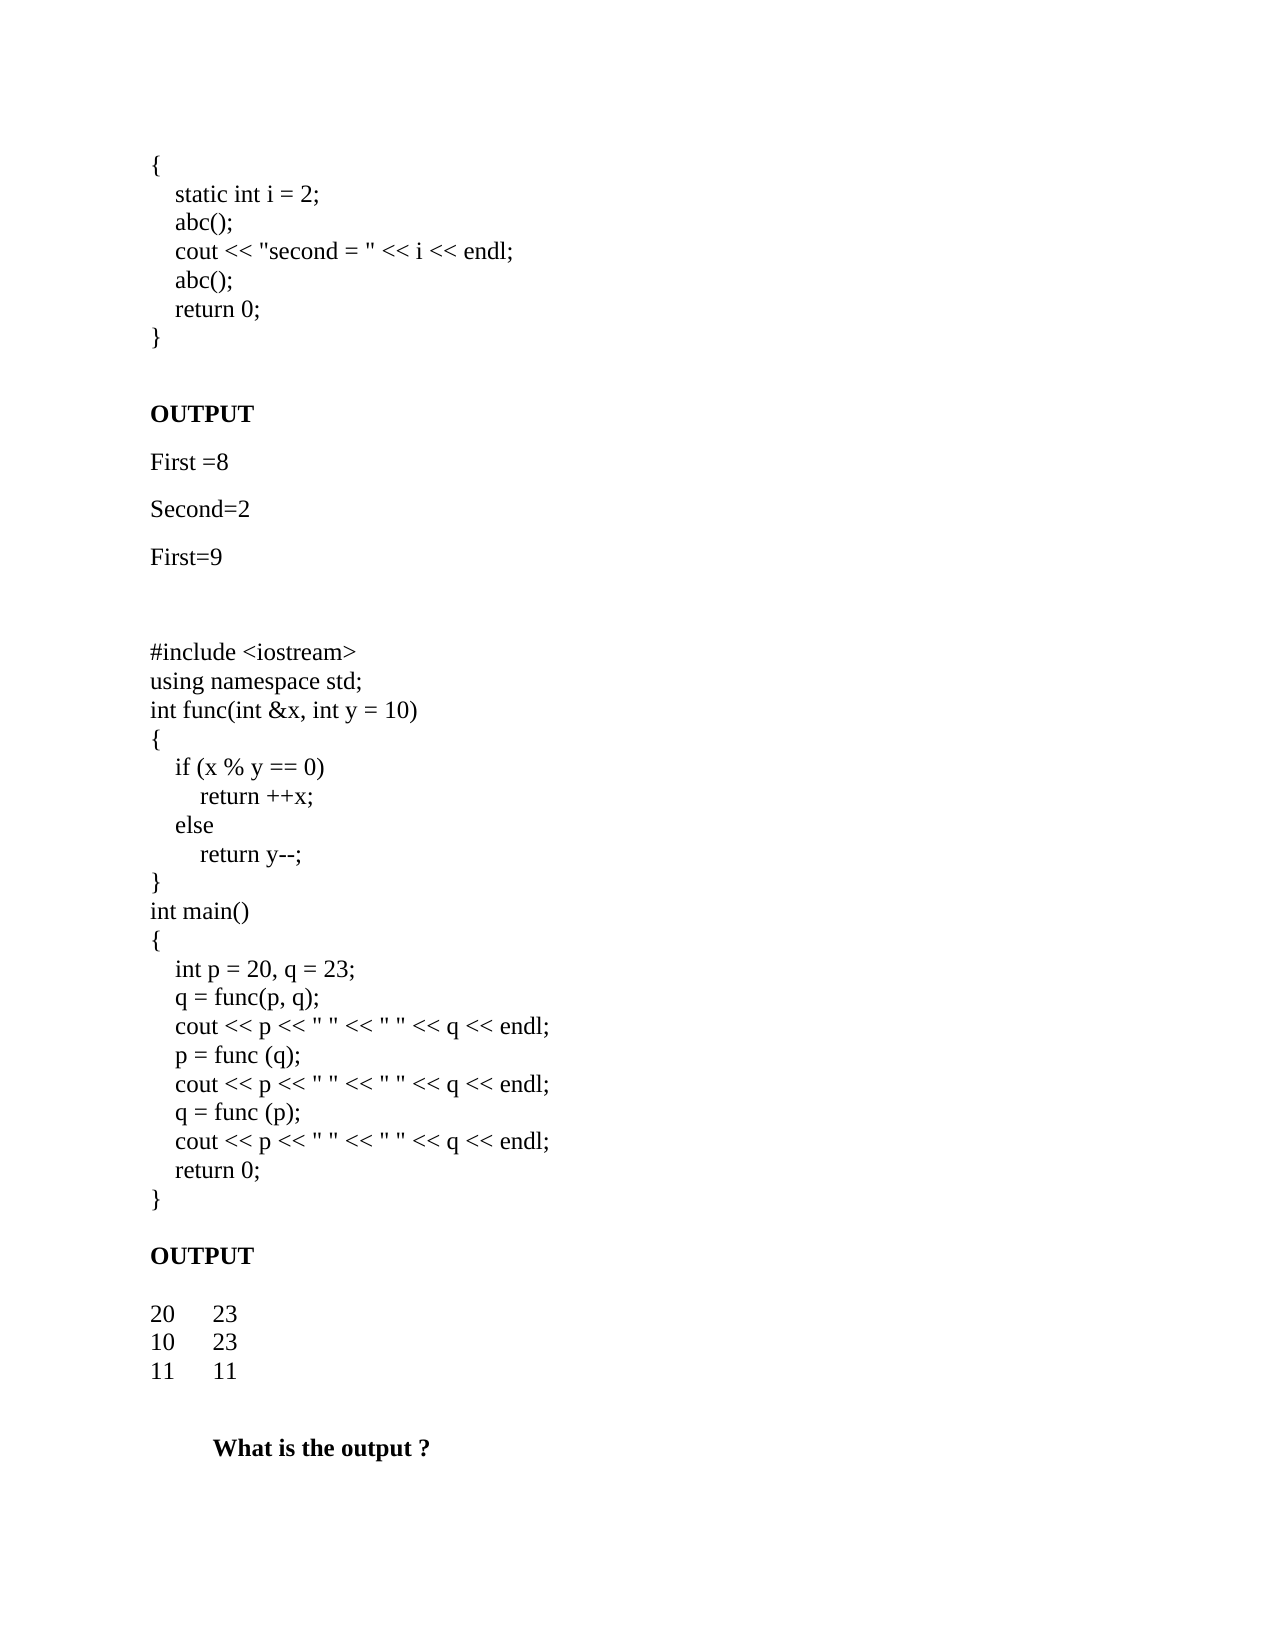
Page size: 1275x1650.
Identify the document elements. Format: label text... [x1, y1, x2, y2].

text abc(); [150, 207, 1125, 236]
text Second=2 [150, 494, 1125, 523]
text cout << p << " " << " " << q << endl; [150, 1126, 1125, 1155]
text 20 23 [150, 1299, 1125, 1327]
text cout << p << " " << " " << q << endl; [150, 1069, 1125, 1097]
text q = func(p, q); [150, 982, 1125, 1011]
text return 0; [150, 294, 1125, 322]
text } [150, 1184, 1125, 1212]
text OUTPUT [150, 399, 1125, 428]
text What is the output ? [212, 1433, 1125, 1461]
text int func(int &x, int y = 10) [150, 695, 1125, 724]
text int main() [150, 896, 1125, 925]
text OUTPUT [150, 1241, 1125, 1270]
text q = func (p); [150, 1097, 1125, 1126]
text } [150, 322, 1125, 351]
text { [150, 150, 1125, 179]
text return y--; [150, 839, 1125, 867]
text { [150, 724, 1125, 752]
text 11 11 [150, 1356, 1125, 1385]
text #include <iostream> [150, 637, 1125, 666]
text int p = 20, q = 23; [150, 954, 1125, 982]
text static int i = 2; [150, 179, 1125, 207]
text cout << "second = " << i << endl; [150, 236, 1125, 265]
text abc(); [150, 265, 1125, 294]
text 10 23 [150, 1327, 1125, 1356]
text { [150, 925, 1125, 954]
text cout << p << " " << " " << q << endl; [150, 1011, 1125, 1040]
text First=9 [150, 542, 1125, 571]
text return 0; [150, 1155, 1125, 1184]
text return ++x; [150, 781, 1125, 810]
text } [150, 867, 1125, 896]
text First =8 [150, 447, 1125, 475]
text using namespace std; [150, 666, 1125, 695]
text if (x % y == 0) [150, 752, 1125, 781]
text else [150, 810, 1125, 839]
text p = func (q); [150, 1040, 1125, 1069]
